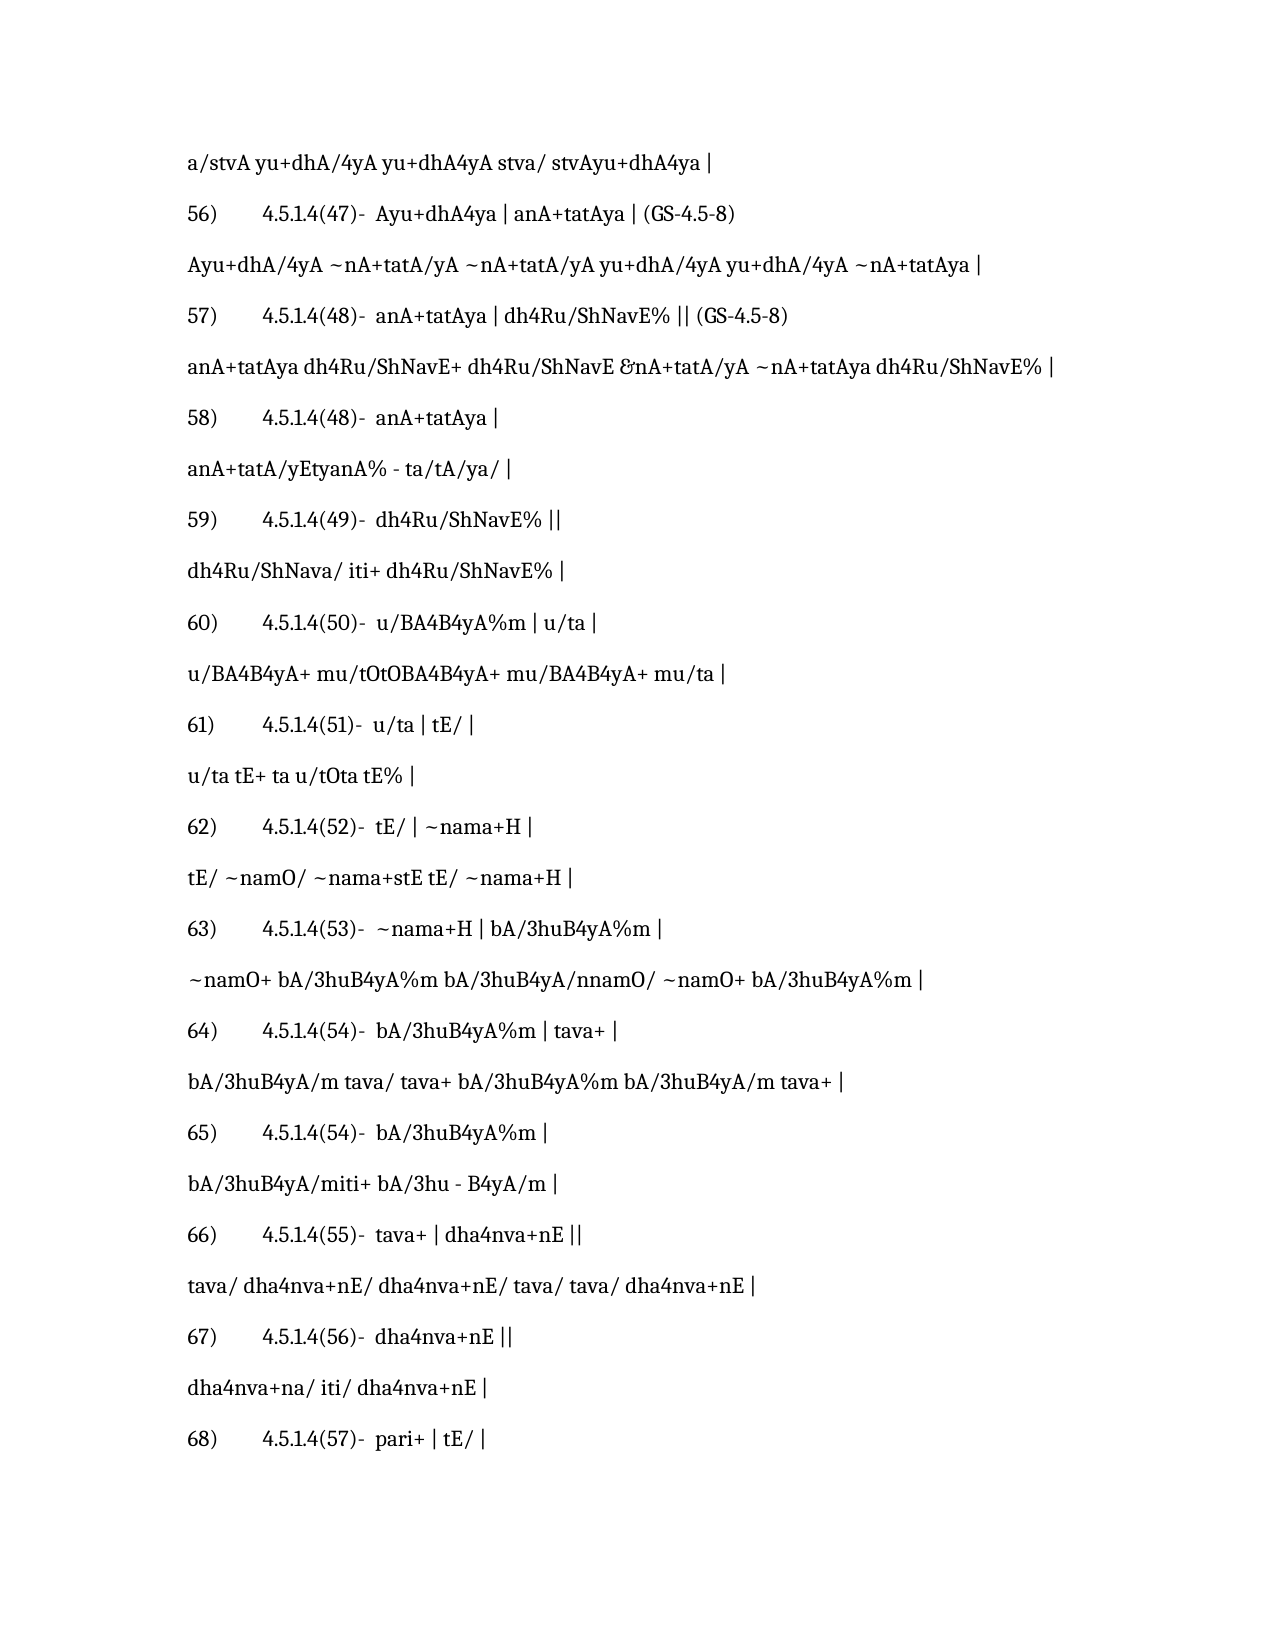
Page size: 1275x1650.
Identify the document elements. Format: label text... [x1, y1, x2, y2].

text dh4Ru/ShNava/ iti+ dh4Ru/ShNavE% | [187, 558, 1087, 585]
text 59) 4.5.1.4(49)- dh4Ru/ShNavE% || [187, 507, 1087, 534]
text ~namO+ bA/3huB4yA%m bA/3huB4yA/nnamO/ ~namO+ bA/3huB4yA%m | [187, 967, 1087, 993]
text 65) 4.5.1.4(54)- bA/3huB4yA%m | [187, 1120, 1087, 1146]
text 68) 4.5.1.4(57)- pari+ | tE/ | [187, 1426, 1087, 1452]
text 62) 4.5.1.4(52)- tE/ | ~nama+H | [187, 813, 1087, 840]
text 57) 4.5.1.4(48)- anA+tatAya | dh4Ru/ShNavE% || (GS-4.5-8) [187, 303, 1087, 329]
text 67) 4.5.1.4(56)- dha4nva+nE || [187, 1324, 1087, 1350]
text 61) 4.5.1.4(51)- u/ta | tE/ | [187, 711, 1087, 738]
text tE/ ~namO/ ~nama+stE tE/ ~nama+H | [187, 864, 1087, 891]
text u/BA4B4yA+ mu/tOtOBA4B4yA+ mu/BA4B4yA+ mu/ta | [187, 660, 1087, 687]
text 60) 4.5.1.4(50)- u/BA4B4yA%m | u/ta | [187, 609, 1087, 636]
text u/ta tE+ ta u/tOta tE% | [187, 762, 1087, 789]
text Ayu+dhA/4yA ~nA+tatA/yA ~nA+tatA/yA yu+dhA/4yA yu+dhA/4yA ~nA+tatAya | [187, 252, 1087, 278]
text 56) 4.5.1.4(47)- Ayu+dhA4ya | anA+tatAya | (GS-4.5-8) [187, 201, 1087, 227]
text anA+tatAya dh4Ru/ShNavE+ dh4Ru/ShNavE &nA+tatA/yA ~nA+tatAya dh4Ru/ShNavE% | [187, 354, 1087, 381]
text 63) 4.5.1.4(53)- ~nama+H | bA/3huB4yA%m | [187, 916, 1087, 942]
text 66) 4.5.1.4(55)- tava+ | dha4nva+nE || [187, 1222, 1087, 1248]
text dha4nva+na/ iti/ dha4nva+nE | [187, 1375, 1087, 1401]
text anA+tatA/yEtyanA% - ta/tA/ya/ | [187, 456, 1087, 483]
text bA/3huB4yA/m tava/ tava+ bA/3huB4yA%m bA/3huB4yA/m tava+ | [187, 1069, 1087, 1095]
text bA/3huB4yA/miti+ bA/3hu - B4yA/m | [187, 1171, 1087, 1197]
text 58) 4.5.1.4(48)- anA+tatAya | [187, 405, 1087, 432]
text 64) 4.5.1.4(54)- bA/3huB4yA%m | tava+ | [187, 1018, 1087, 1044]
text a/stvA yu+dhA/4yA yu+dhA4yA stva/ stvAyu+dhA4ya | [187, 150, 1087, 176]
text tava/ dha4nva+nE/ dha4nva+nE/ tava/ tava/ dha4nva+nE | [187, 1273, 1087, 1299]
